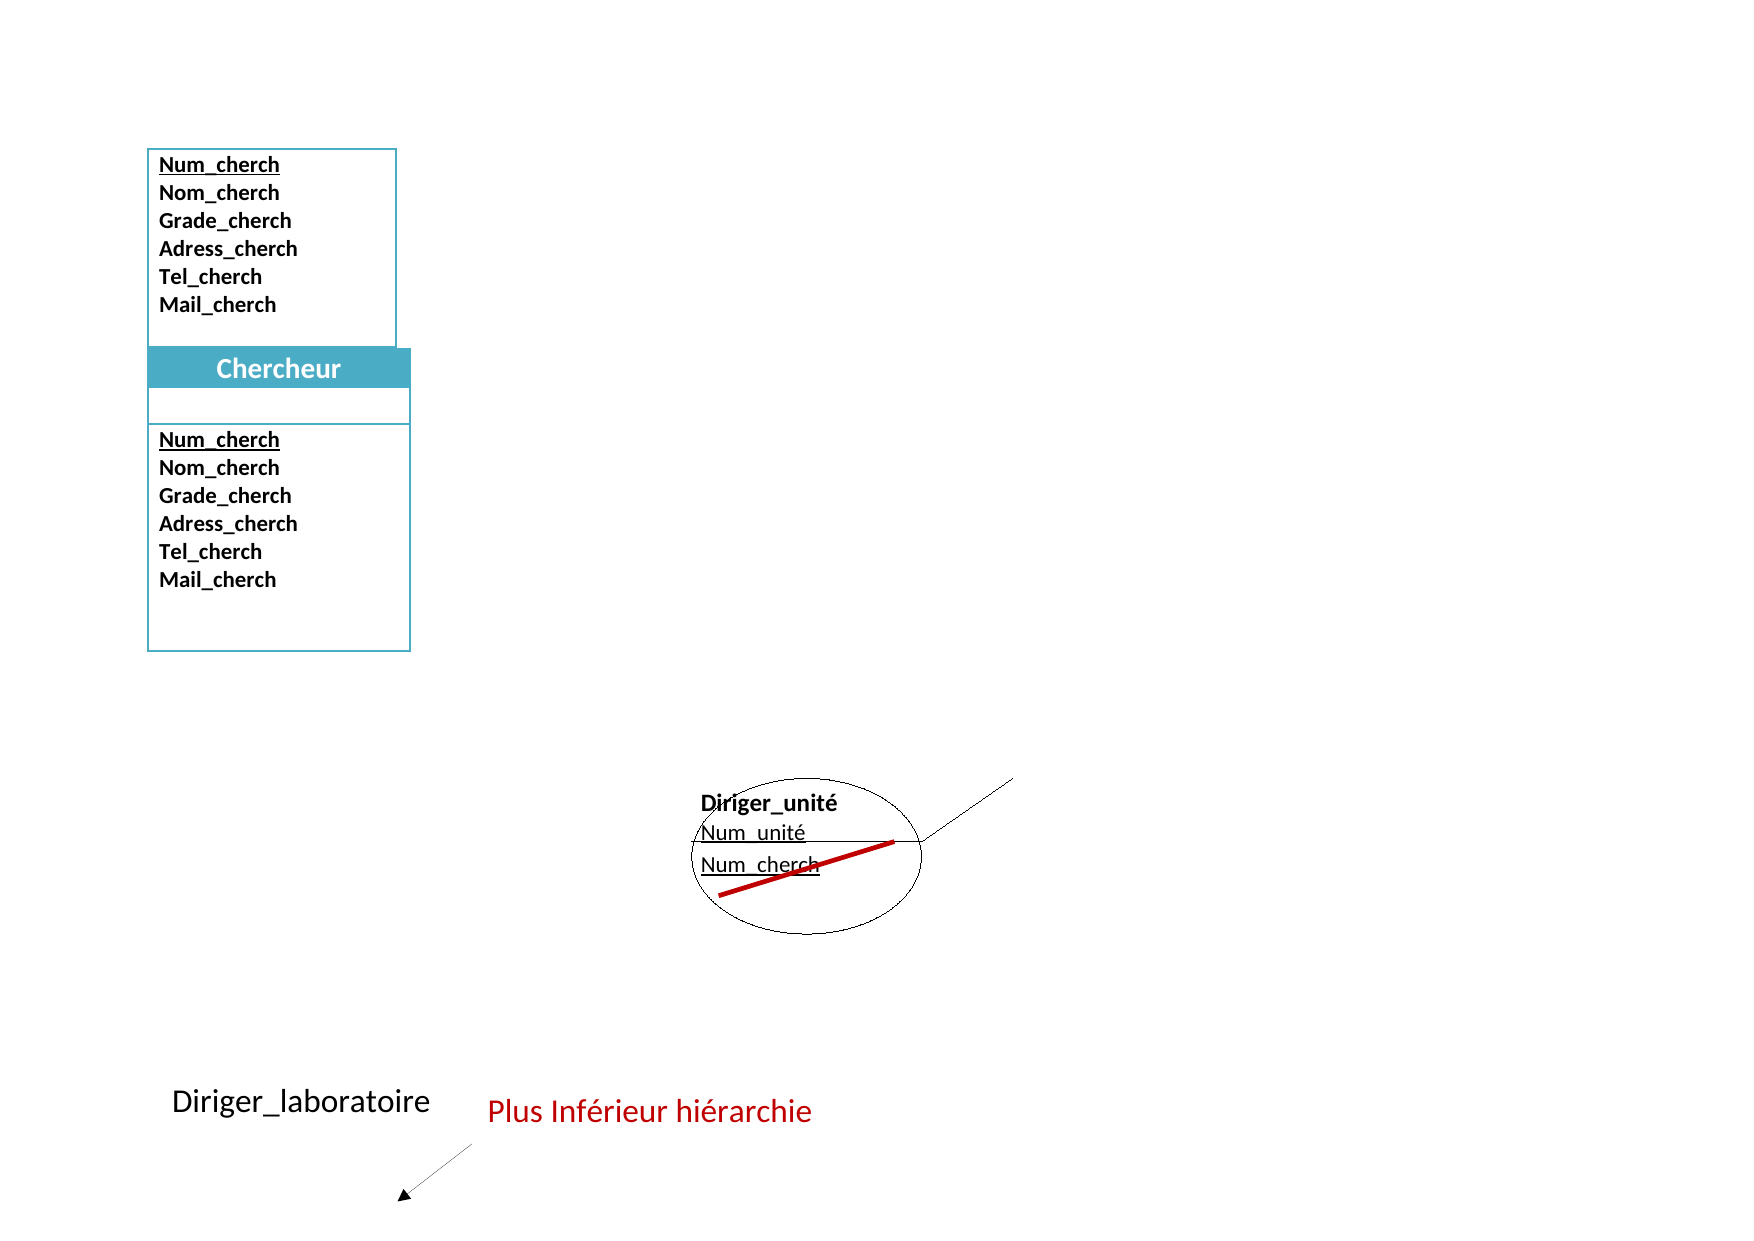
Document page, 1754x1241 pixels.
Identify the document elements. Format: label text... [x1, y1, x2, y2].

table_cell [149, 388, 409, 423]
table_cell Num_cherch Nom_cherch Grade_cherch Adress_cherch Tel_cherch Mail_cherch [149, 425, 409, 649]
table_header Chercheur [149, 350, 409, 386]
table_cell Num_cherch Nom_cherch Grade_cherch Adress_cherch Tel_cherch Mail_cherch [149, 150, 395, 346]
